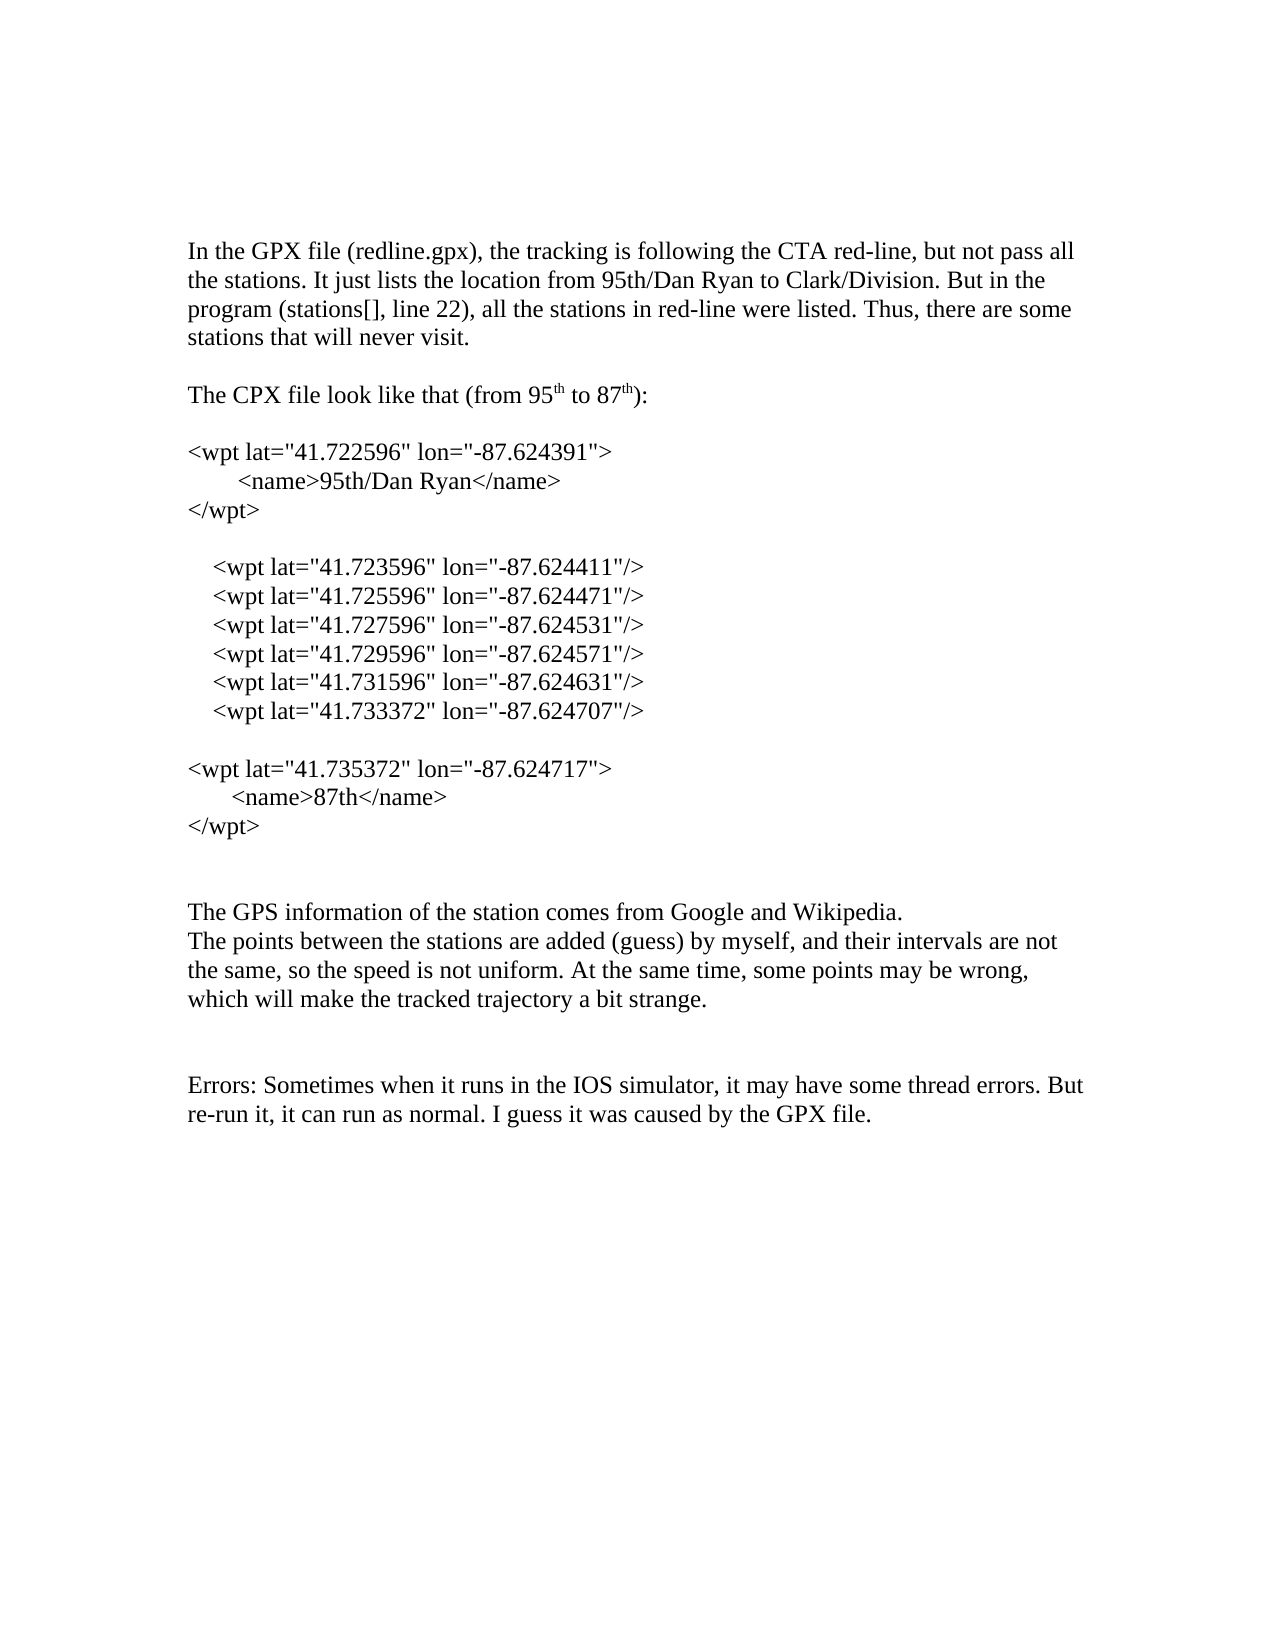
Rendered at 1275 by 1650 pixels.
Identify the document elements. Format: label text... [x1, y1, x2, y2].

text </wpt> [187, 495, 1087, 524]
text <wpt lat="41.731596" lon="-87.624631"/> [187, 667, 1087, 696]
text <wpt lat="41.727596" lon="-87.624531"/> [187, 610, 1087, 639]
text </wpt> [187, 811, 1087, 840]
text <name>87th</name> [187, 782, 1087, 811]
text <wpt lat="41.723596" lon="-87.624411"/> [187, 552, 1087, 581]
text <name>95th/Dan Ryan</name> [187, 466, 1087, 495]
text The GPS information of the station comes from Google and Wikipedia. [187, 897, 1087, 926]
text The points between the stations are added (guess) by myself, and their intervals are not the same, so the speed is not uniform. At the same time, some points may be wrong, which will make the tracked trajectory a bit strange. [187, 926, 1087, 1012]
text Errors: Sometimes when it runs in the IOS simulator, it may have some thread errors. But re-run it, it can run as normal. I guess it was caused by the GPX file. [187, 1070, 1087, 1127]
text <wpt lat="41.722596" lon="-87.624391"> [187, 437, 1087, 466]
text <wpt lat="41.725596" lon="-87.624471"/> [187, 581, 1087, 610]
text <wpt lat="41.735372" lon="-87.624717"> [187, 754, 1087, 782]
text In the GPX file (redline.gpx), the tracking is following the CTA red-line, but not pass all the stations. It just lists the location from 95th/Dan Ryan to Clark/Division. But in the program (stations[], line 22), all the stations in red-line were listed. Thus, there are some stations that will never visit. [187, 236, 1087, 351]
text The CPX file look like that (from 95th to 87th): [187, 380, 1087, 409]
text <wpt lat="41.733372" lon="-87.624707"/> [187, 696, 1087, 725]
text <wpt lat="41.729596" lon="-87.624571"/> [187, 639, 1087, 667]
